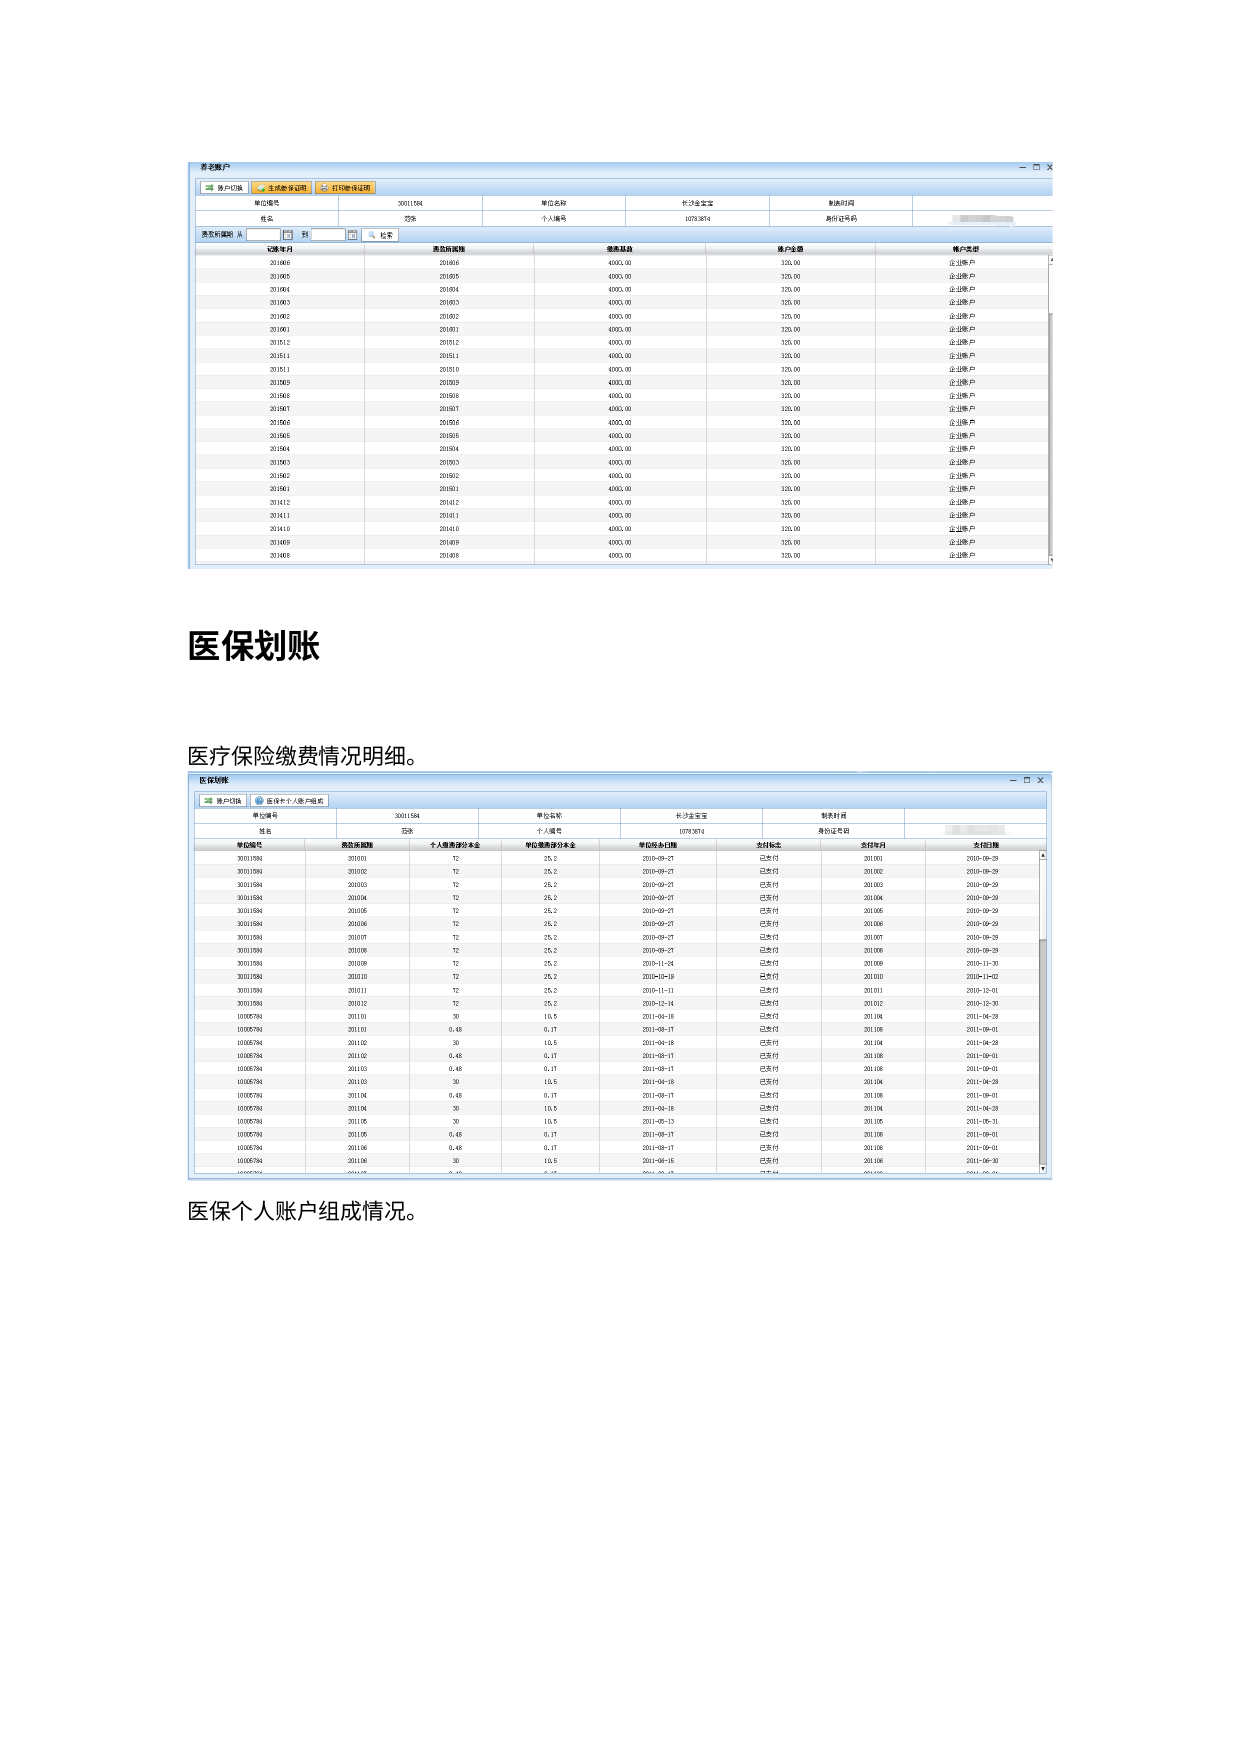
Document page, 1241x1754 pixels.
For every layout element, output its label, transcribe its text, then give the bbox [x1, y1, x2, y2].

text 医保个人账户组成情况。 [187, 1194, 1053, 1226]
picture [187, 771, 1053, 1181]
text 医疗保险缴费情况明细。 [187, 739, 1053, 771]
subtitle 医保划账 [187, 612, 1053, 677]
picture [187, 162, 1053, 569]
